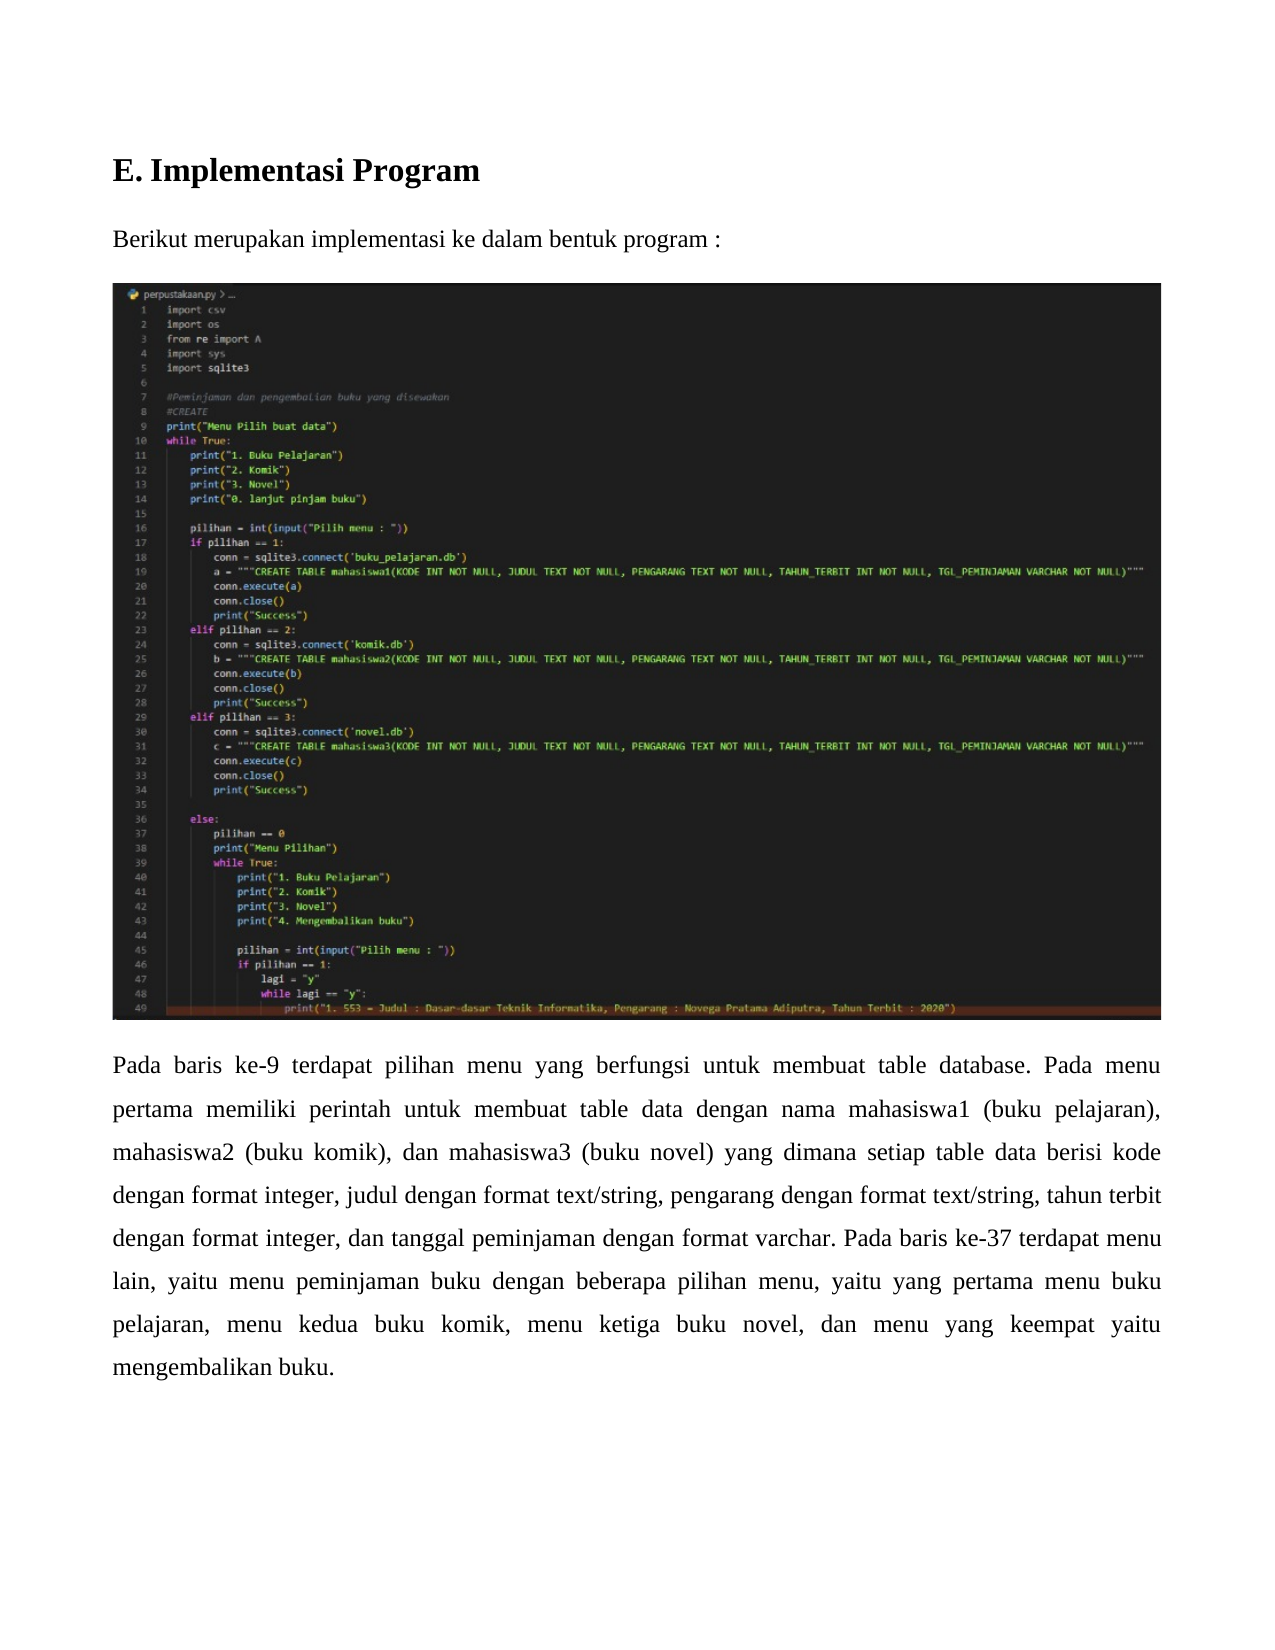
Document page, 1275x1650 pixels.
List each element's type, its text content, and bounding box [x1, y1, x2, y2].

text Berikut merupakan implementasi ke dalam bentuk program : [112, 224, 1162, 253]
list Implementasi Program [112, 150, 1162, 188]
picture [112, 283, 1162, 1020]
text Pada baris ke-9 terdapat pilihan menu yang berfungsi untuk membuat table database. Pada menu pertama memiliki perintah untuk membuat table data dengan nama mahasiswa1 (buku pelajaran), mahasiswa2 (buku komik), dan mahasiswa3 (buku novel) yang dimana setiap table data berisi kode dengan format integer, judul dengan format text/string, pengarang dengan format text/string, tahun terbit dengan format integer, dan tanggal peminjaman dengan format varchar. Pada baris ke-37 terdapat menu lain, yaitu menu peminjaman buku dengan beberapa pilihan menu, yaitu yang pertama menu buku pelajaran, menu kedua buku komik, menu ketiga buku novel, dan menu yang keempat yaitu mengembalikan buku. [112, 1051, 1162, 1381]
